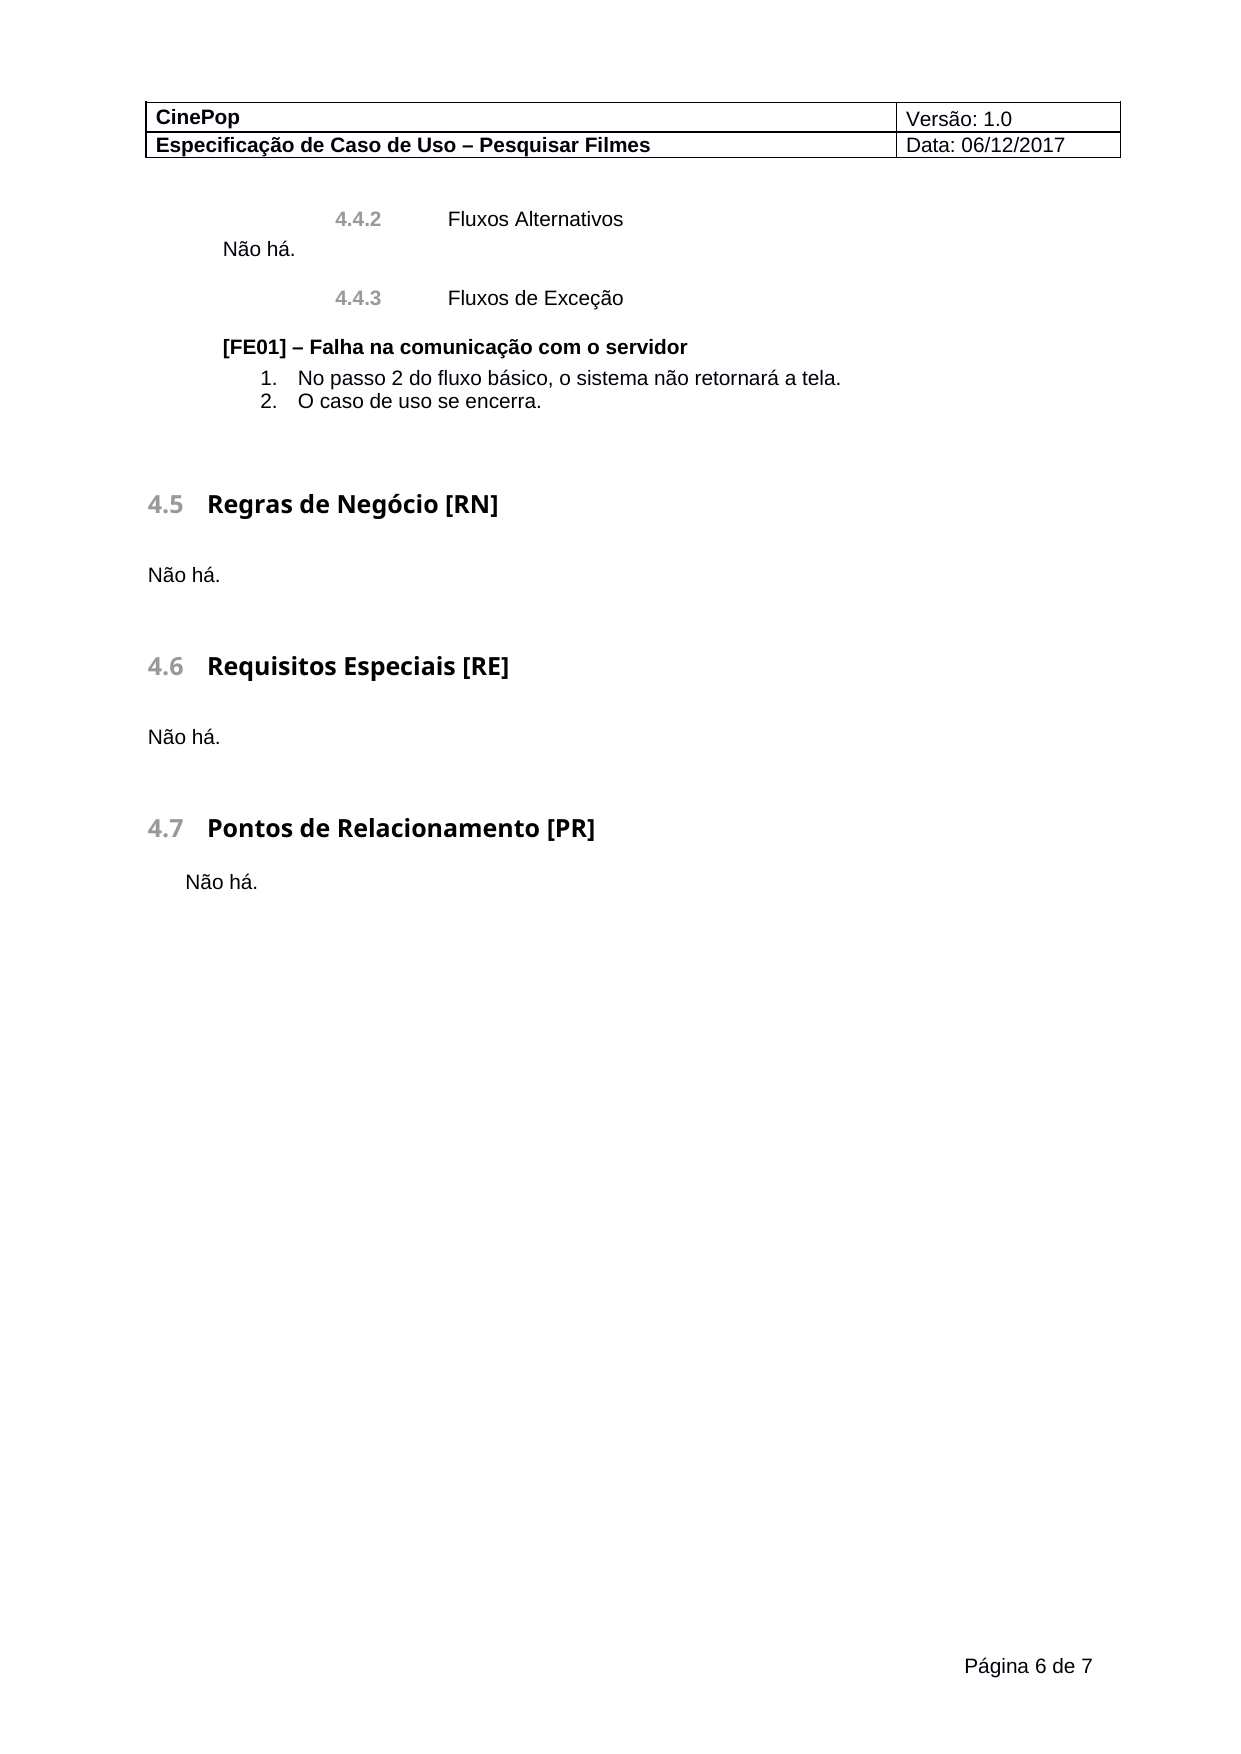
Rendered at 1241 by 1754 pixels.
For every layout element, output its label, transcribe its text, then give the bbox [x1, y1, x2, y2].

text [FE01] – Falha na comunicação com o servidor [185, 335, 1092, 359]
text Não há. [148, 237, 1092, 261]
list Requisitos Especiais [RE] [148, 648, 1092, 682]
list Regras de Negócio [RN] [148, 486, 1092, 520]
text Não há. [185, 870, 1092, 894]
list O caso de uso se encerra. [260, 389, 1092, 413]
list No passo 2 do fluxo básico, o sistema não retornará a tela. [260, 365, 1092, 389]
text Não há. [148, 725, 1092, 749]
list Fluxos Alternativos [335, 207, 1092, 231]
list Pontos de Relacionamento [PR] [148, 811, 1092, 845]
list Fluxos de Exceção [335, 286, 1092, 310]
text Não há. [148, 563, 1092, 587]
